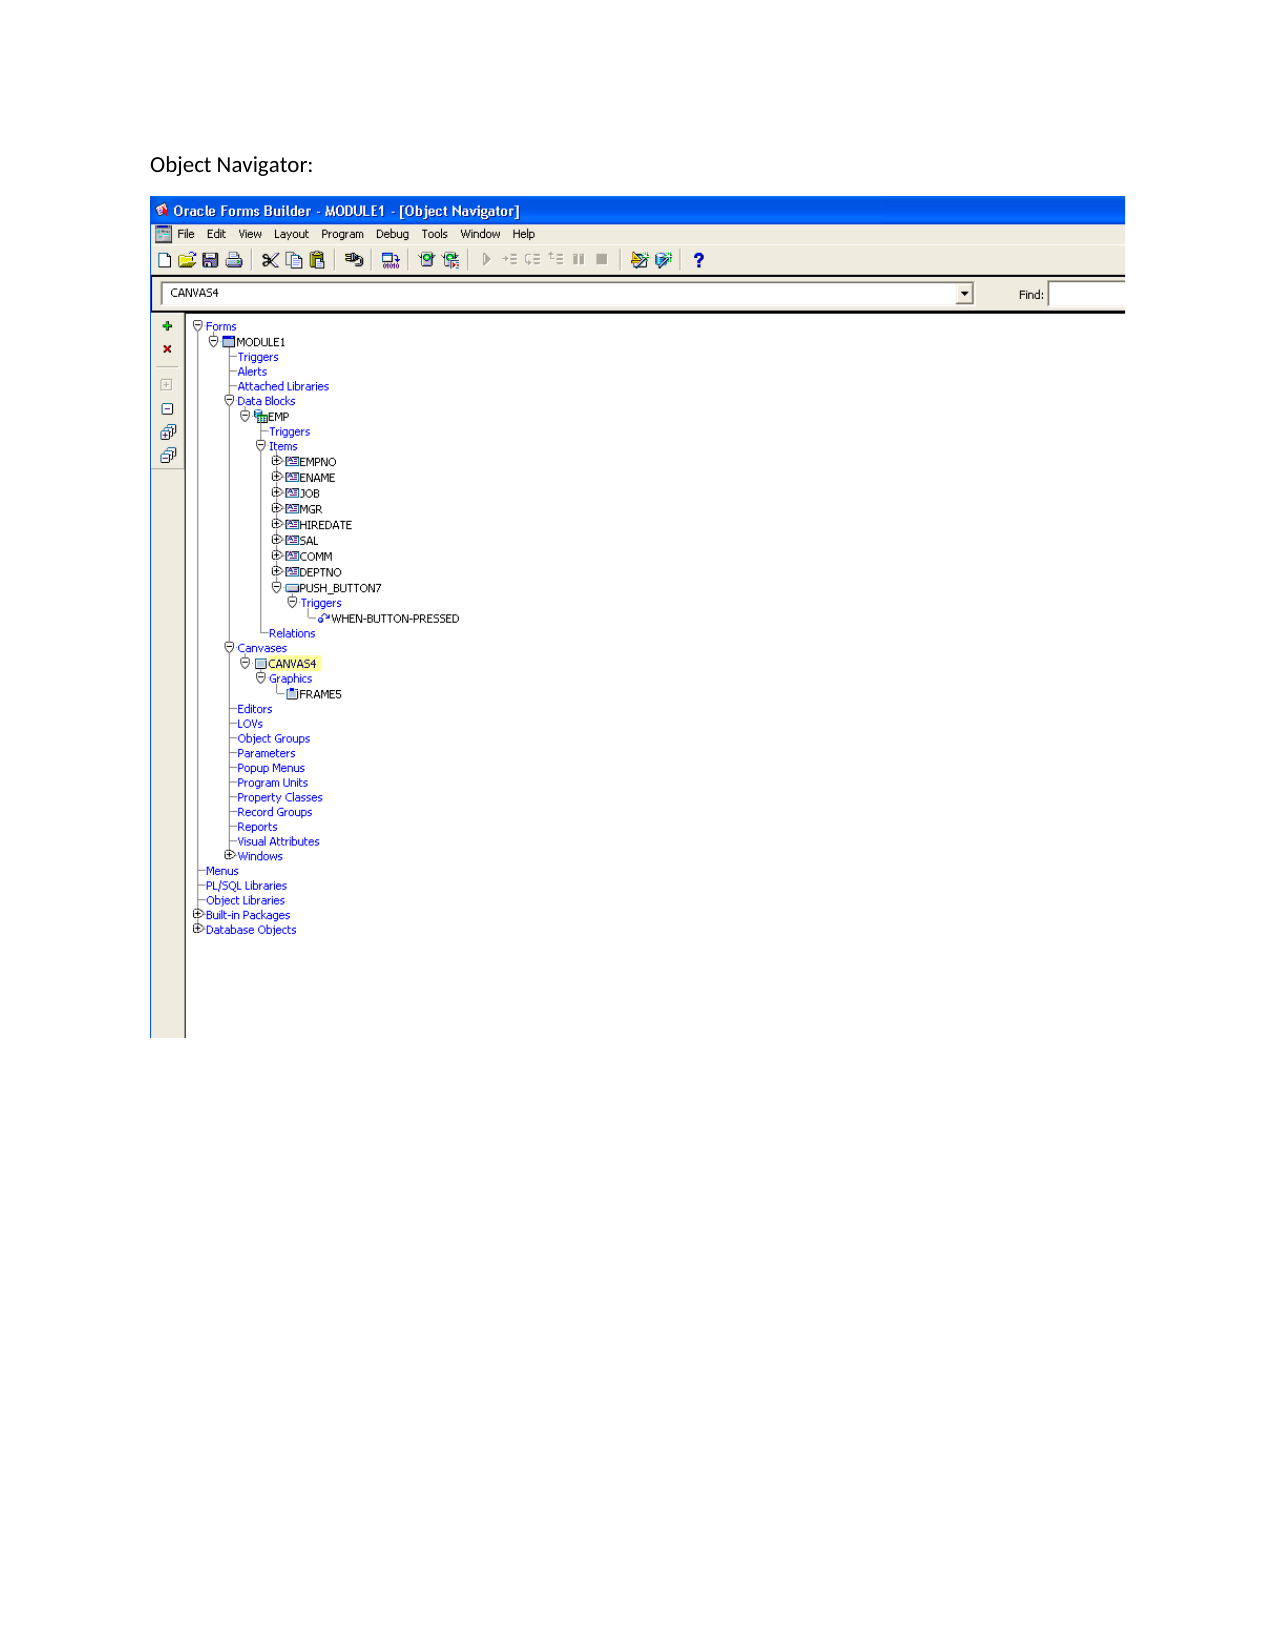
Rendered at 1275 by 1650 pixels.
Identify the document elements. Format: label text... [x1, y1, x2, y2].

picture [150, 196, 1125, 1038]
text Object Navigator: [150, 150, 1125, 178]
